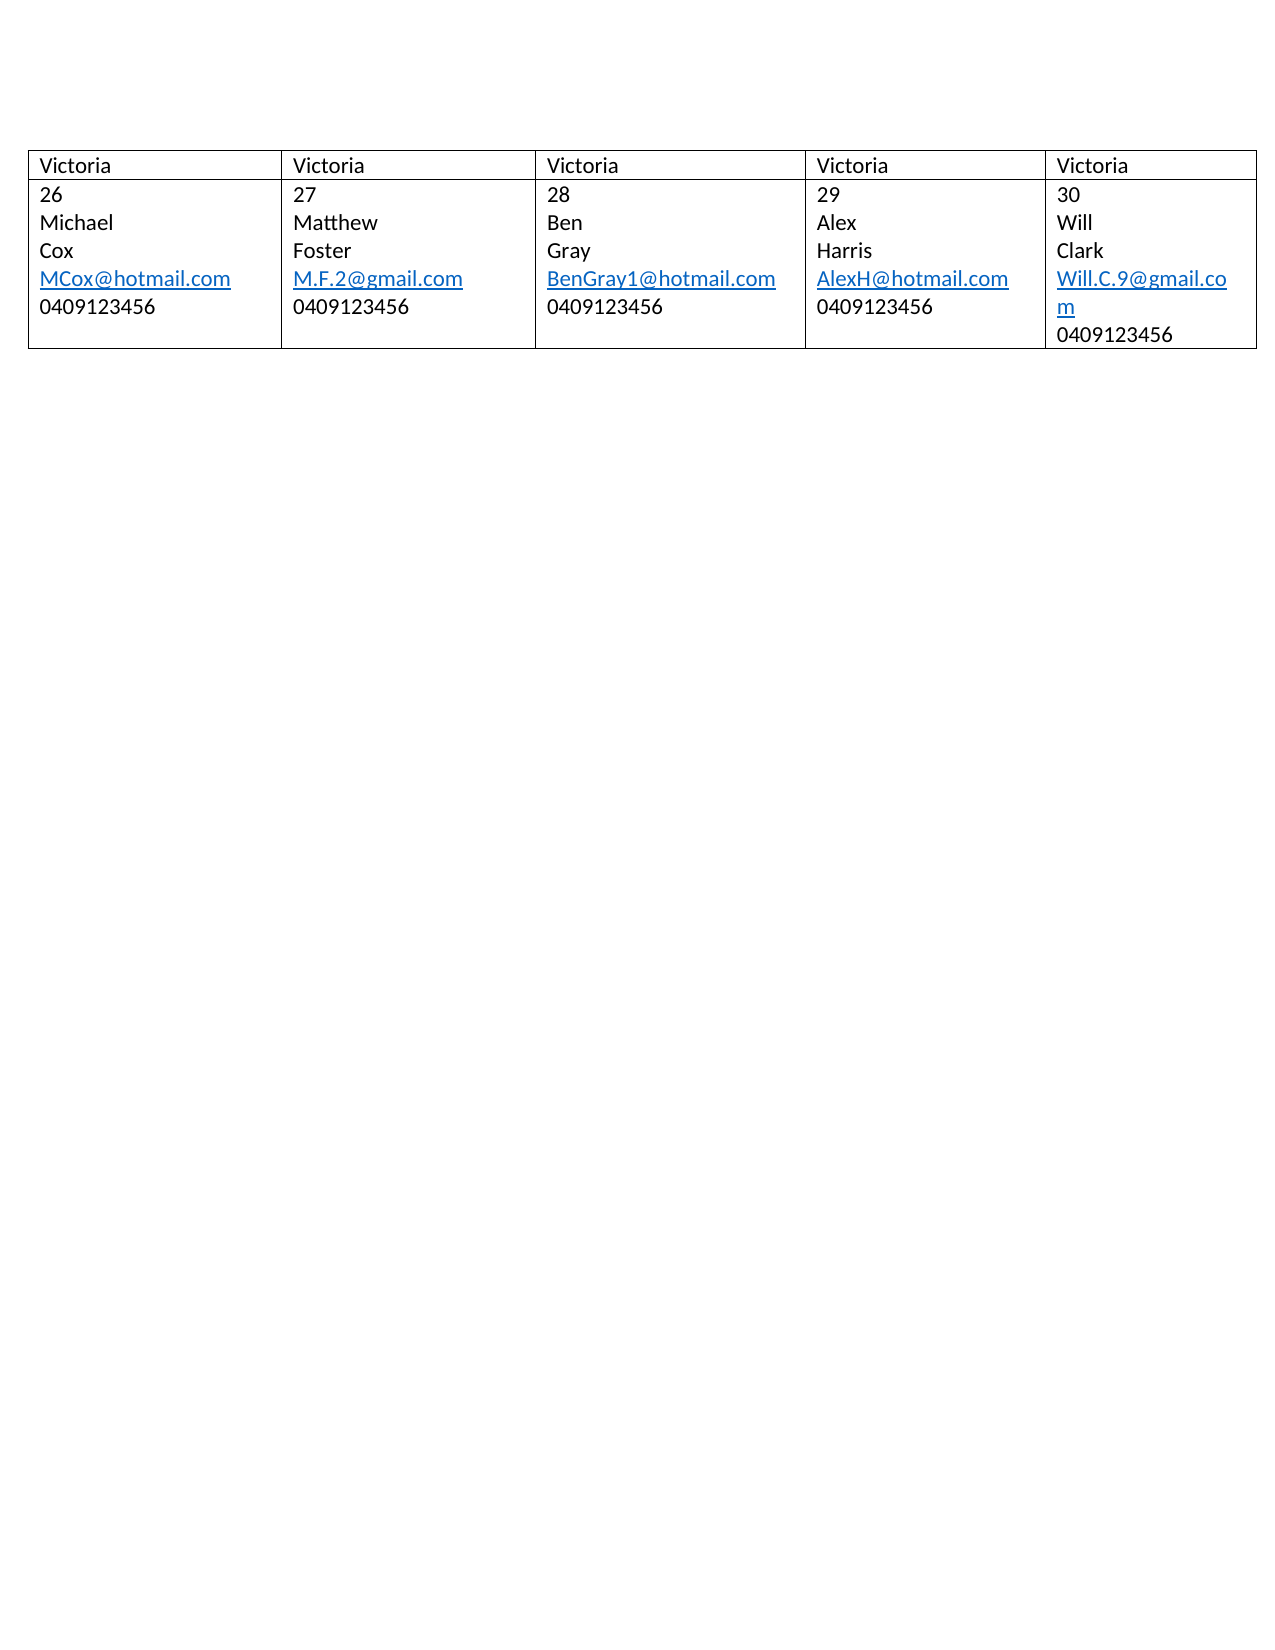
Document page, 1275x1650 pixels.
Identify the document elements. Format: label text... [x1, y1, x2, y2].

table_cell 30 Will Clark Will.C.9@gmail.com 0409123456 [1046, 180, 1256, 348]
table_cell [536, 151, 805, 179]
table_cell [1046, 151, 1256, 179]
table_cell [282, 151, 535, 179]
table_cell 28 Ben Gray BenGray1@hotmail.com 0409123456 [536, 180, 805, 348]
table_cell 27 Matthew Foster M.F.2@gmail.com 0409123456 [282, 180, 535, 348]
table_cell 29 Alex Harris AlexH@hotmail.com 0409123456 [806, 180, 1045, 348]
table_cell 26 Michael Cox MCox@hotmail.com 0409123456 [29, 180, 281, 348]
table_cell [29, 151, 281, 179]
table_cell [806, 151, 1045, 179]
